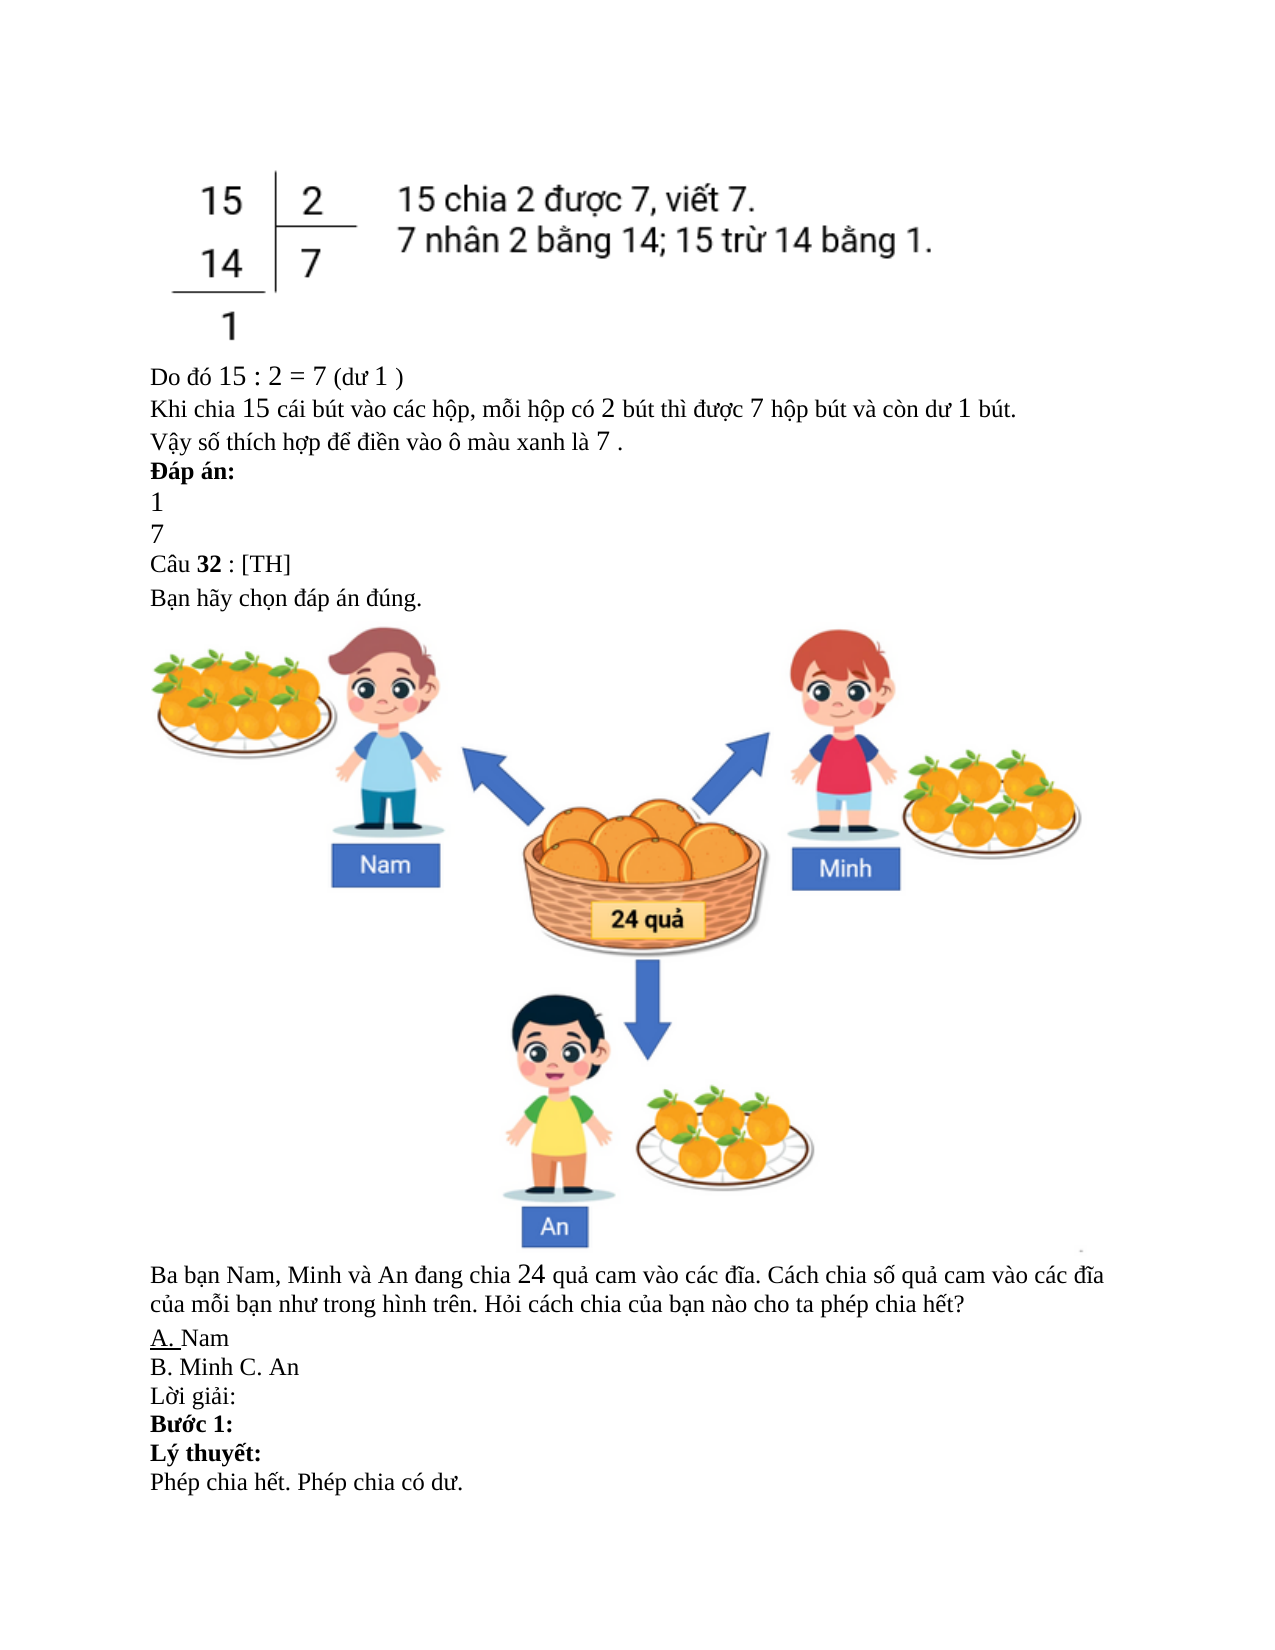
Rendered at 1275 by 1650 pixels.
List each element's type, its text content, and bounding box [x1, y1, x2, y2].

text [150, 1438, 1125, 1496]
text Câu 32 : [TH] [150, 549, 1125, 578]
text A. Nam [150, 1323, 1125, 1352]
text Lời giải: [150, 1381, 1125, 1409]
text Bước 1: [150, 1409, 1125, 1438]
picture [150, 150, 955, 359]
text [150, 150, 1125, 549]
text B. Minh C. An [150, 1352, 1125, 1381]
picture [150, 612, 1088, 1257]
